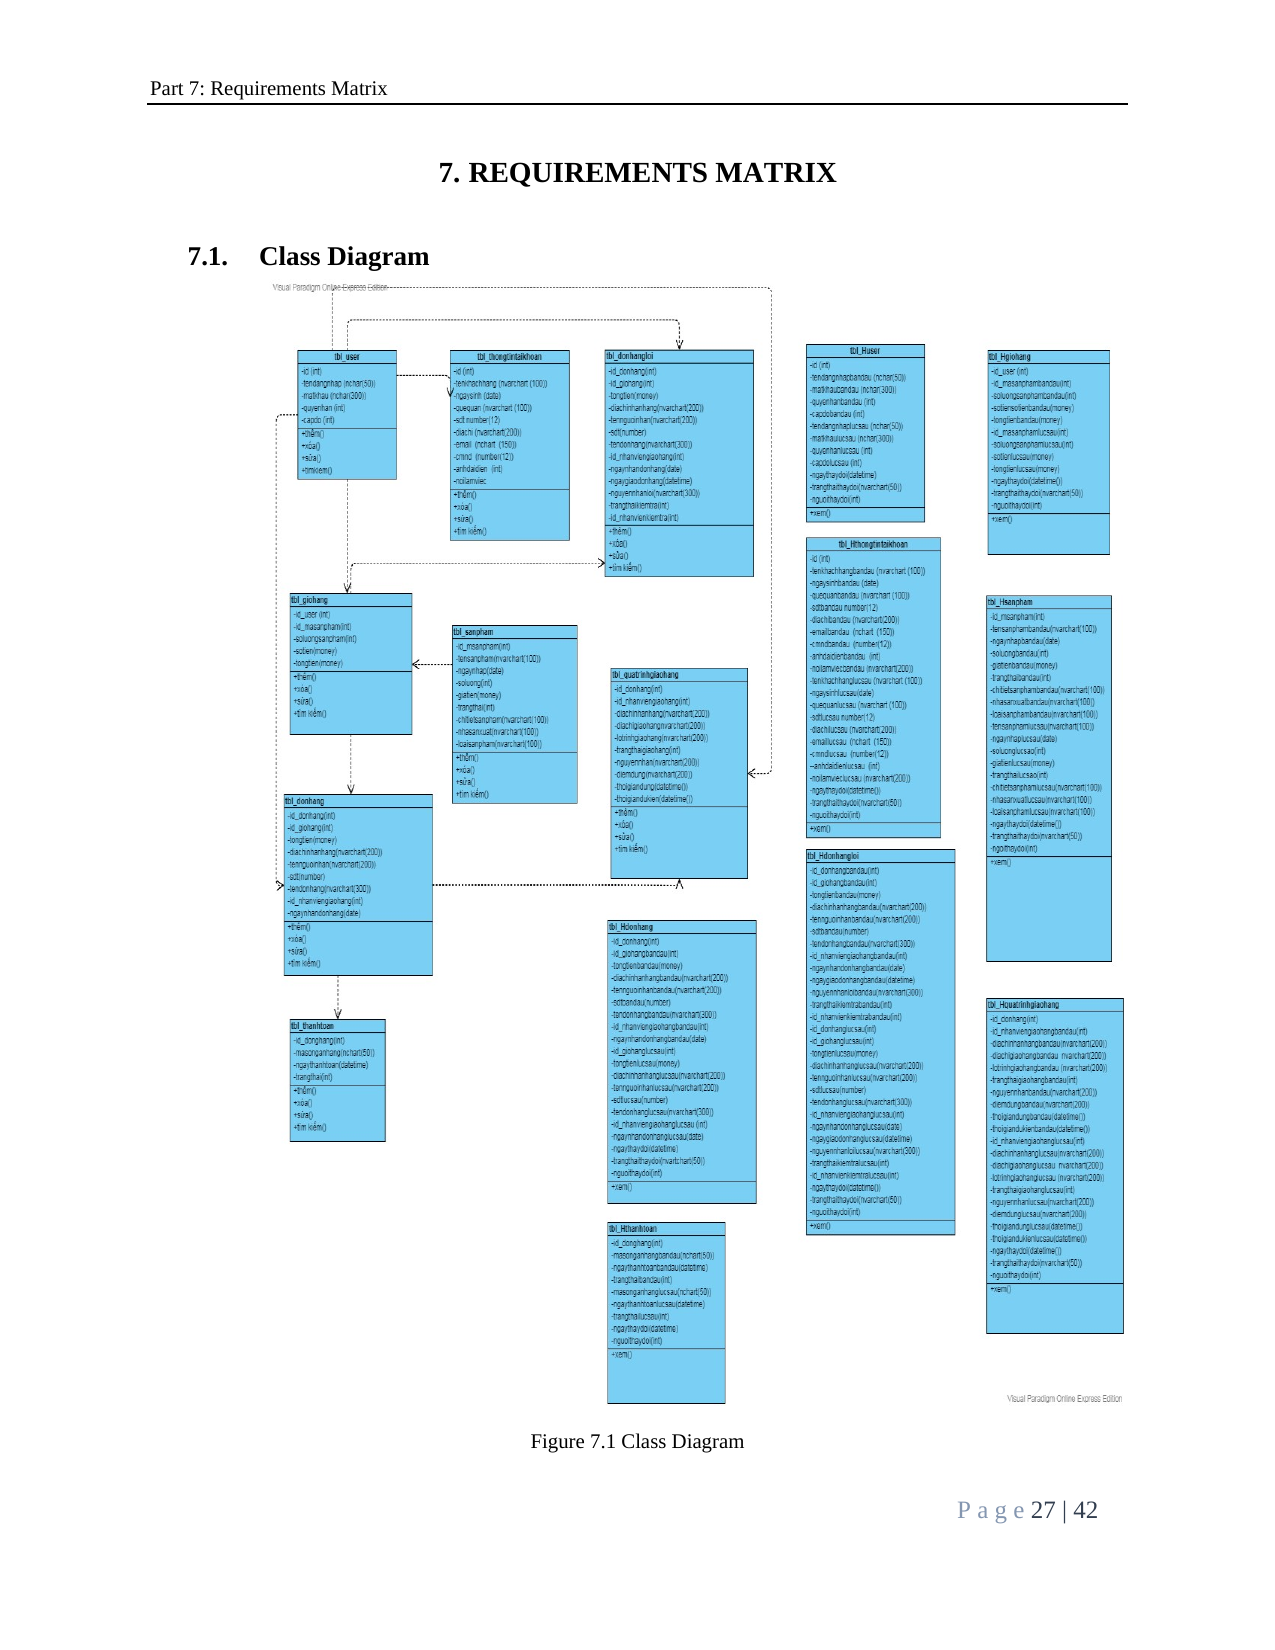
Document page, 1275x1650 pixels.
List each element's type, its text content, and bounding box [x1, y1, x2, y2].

subtitle 7.1. Class Diagram [187, 240, 1124, 271]
picture [269, 279, 1125, 1406]
text Figure 7.1 Class Diagram [188, 1429, 1087, 1453]
subtitle 7. REQUIREMENTS MATRIX [225, 156, 1050, 189]
